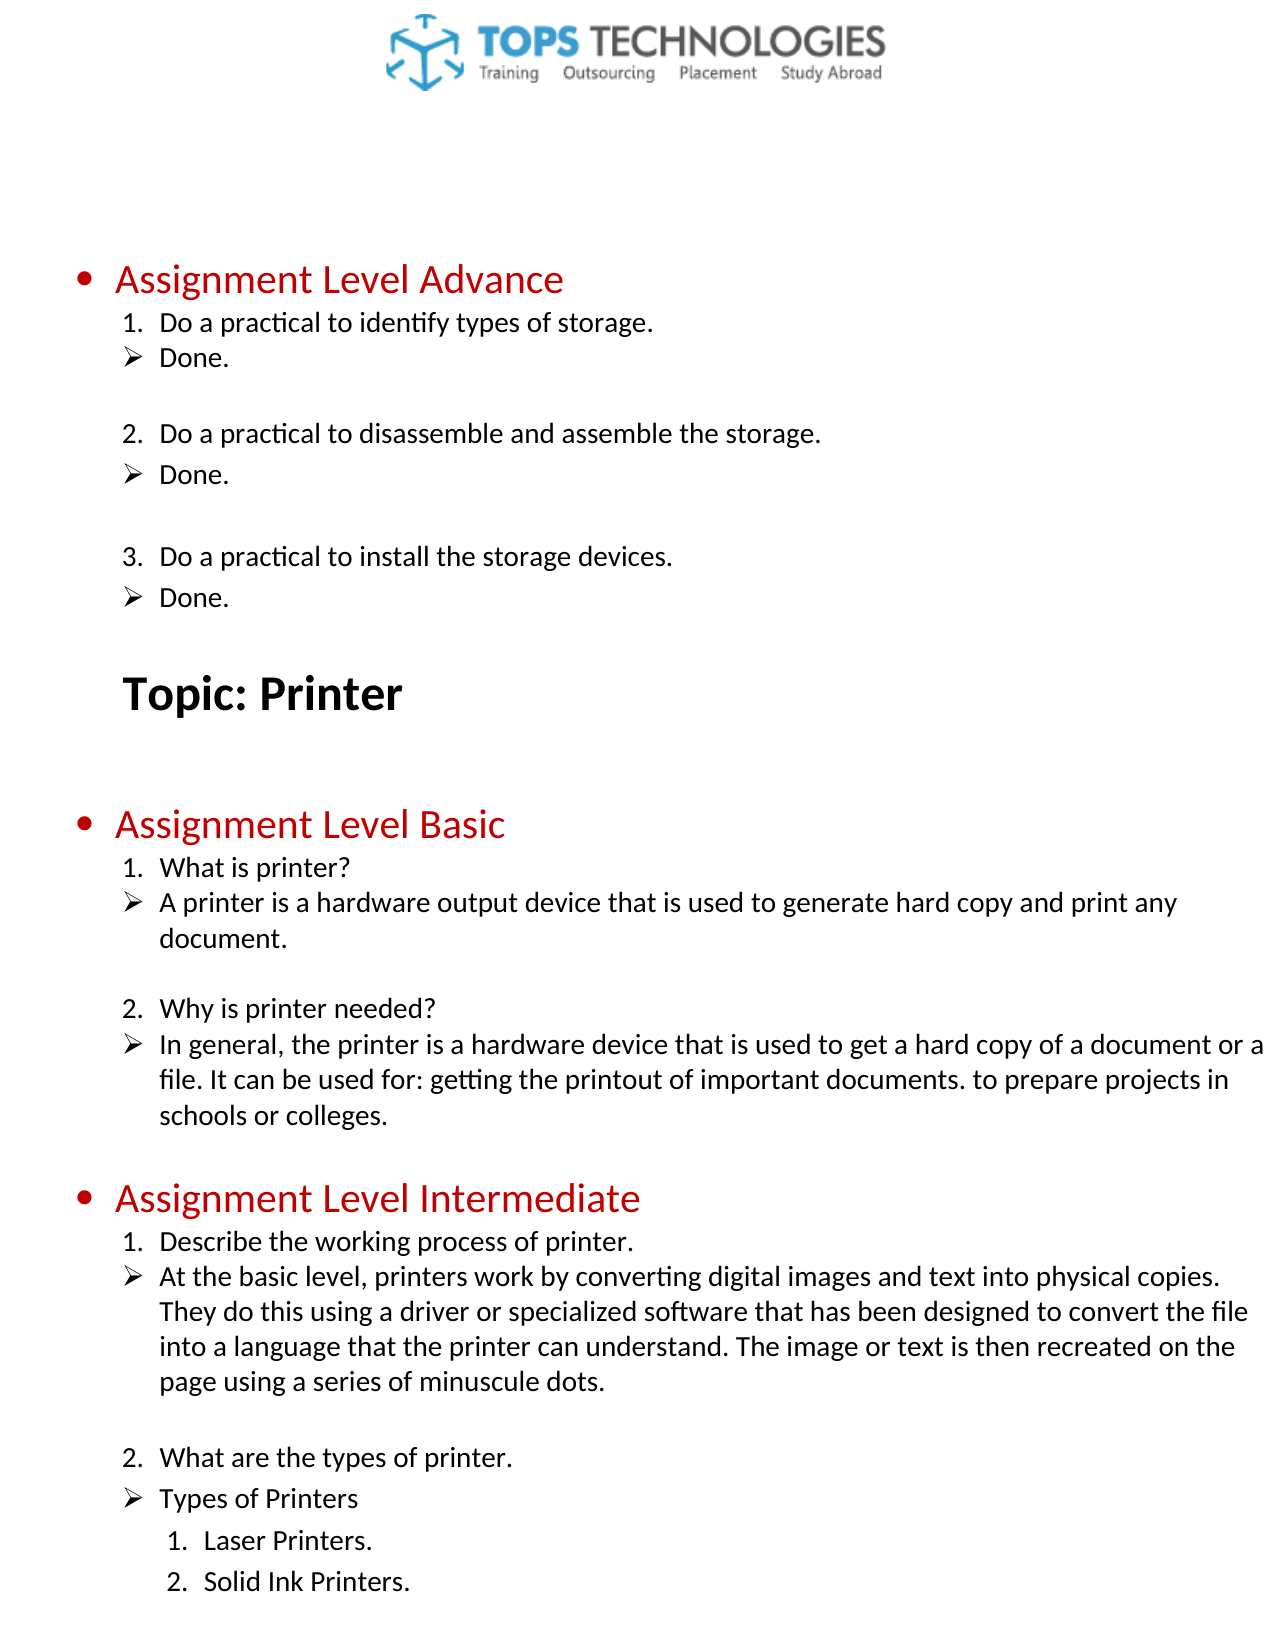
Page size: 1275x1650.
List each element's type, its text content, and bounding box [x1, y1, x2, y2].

list Done. [122, 456, 1275, 492]
list A printer is a hardware output device that is used to generate hard copy and print any document. [122, 884, 1275, 955]
list Do a practical to disassemble and assemble the storage. [122, 415, 1275, 451]
subtitle Topic: Printer [122, 662, 1275, 723]
list What is printer? [122, 849, 1275, 884]
list Do a practical to install the storage devices. [122, 538, 1275, 574]
list Solid Ink Printers. [166, 1563, 1275, 1598]
list Types of Printers [122, 1481, 1275, 1516]
list Describe the working process of printer. [122, 1223, 1275, 1258]
list Do a practical to identify types of storage. [122, 304, 1275, 339]
list What are the types of printer. [122, 1439, 1275, 1475]
list In general, the printer is a hardware device that is used to get a hard copy of a document or a file. It can be used for: getting the printout of important documents. to prepare projects in schools or colleges. [122, 1026, 1275, 1132]
list Laser Printers. [166, 1522, 1275, 1557]
list Done. [122, 579, 1275, 615]
subtitle Assignment Level Intermediate [77, 1171, 1275, 1223]
subtitle Assignment Level Advance [77, 252, 1275, 304]
list At the basic level, printers work by converting digital images and text into physical copies. They do this using a driver or specialized software that has been designed to convert the file into a language that the printer can understand. The image or text is then recreated on the page using a series of minuscule dots. [122, 1258, 1275, 1399]
picture [386, 14, 886, 91]
subtitle Assignment Level Basic [77, 796, 1275, 849]
list Done. [122, 339, 1275, 374]
list Why is printer needed? [122, 990, 1275, 1026]
